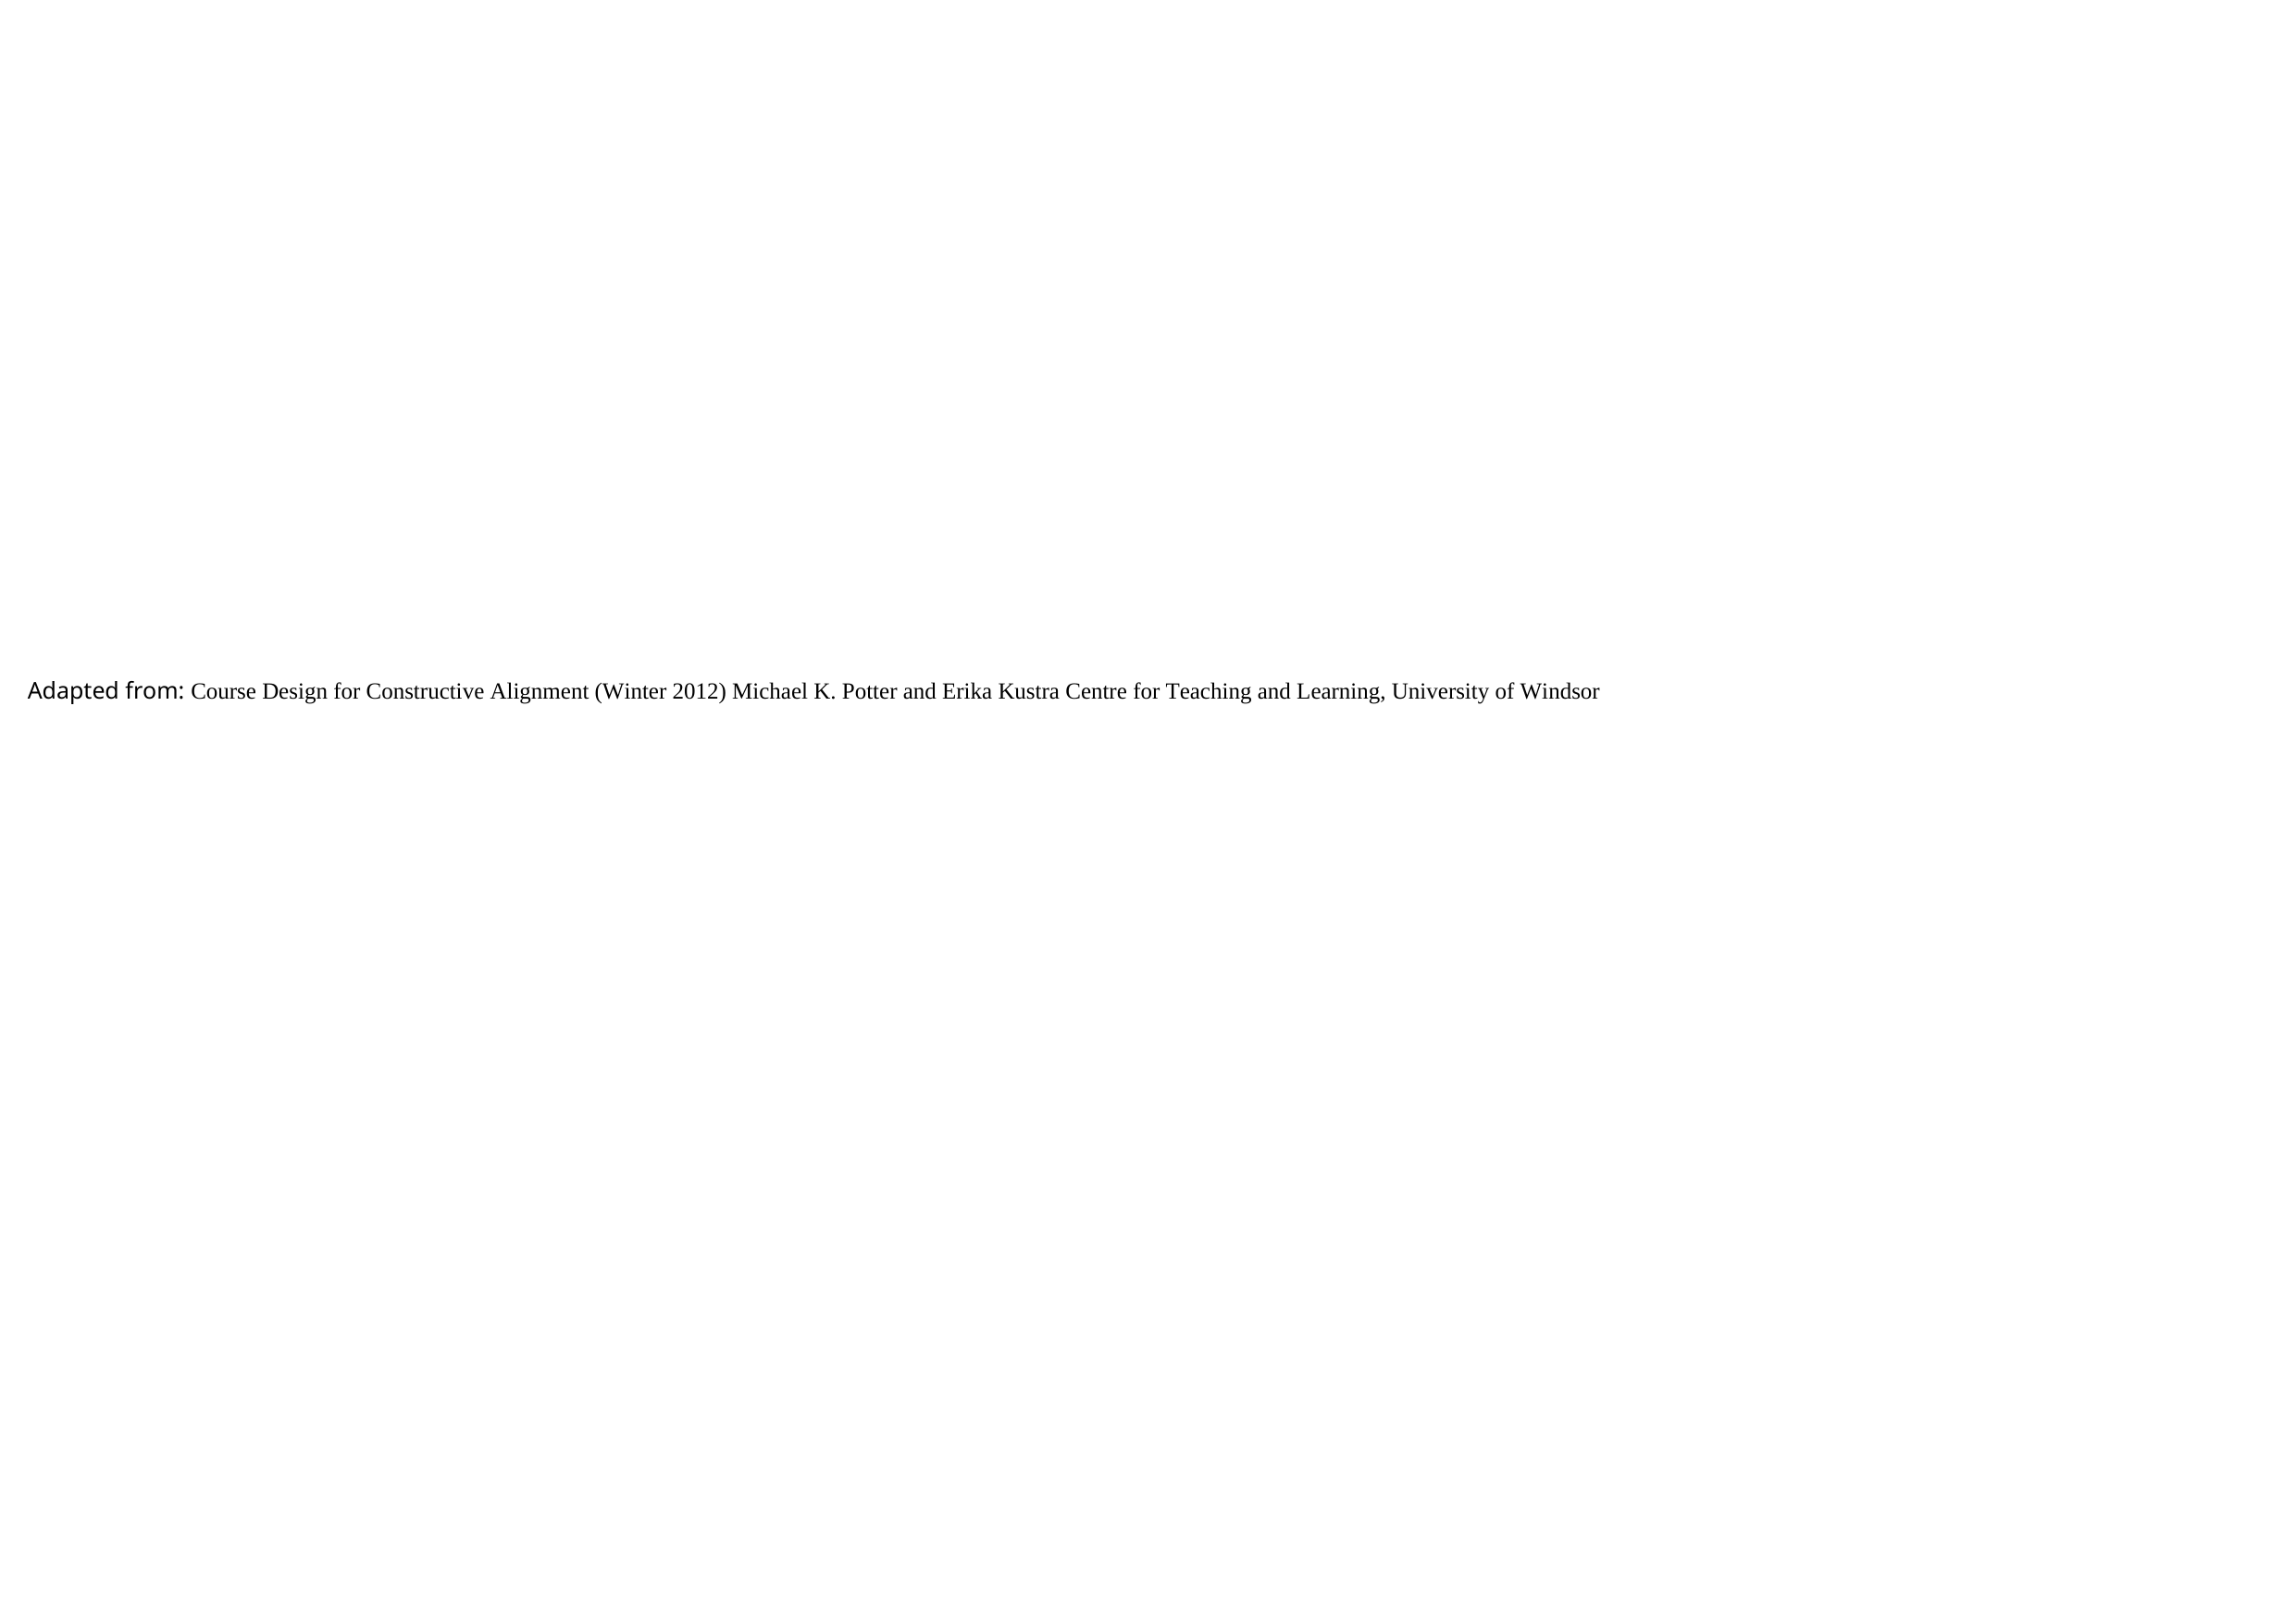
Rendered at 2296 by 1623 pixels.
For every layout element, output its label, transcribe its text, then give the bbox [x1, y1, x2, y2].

text Adapted from: Course Design for Constructive Alignment (Winter 2012) Michael K. Potter and Erika Kustra Centre for Teaching and Learning, University of Windsor [27, 674, 2268, 705]
